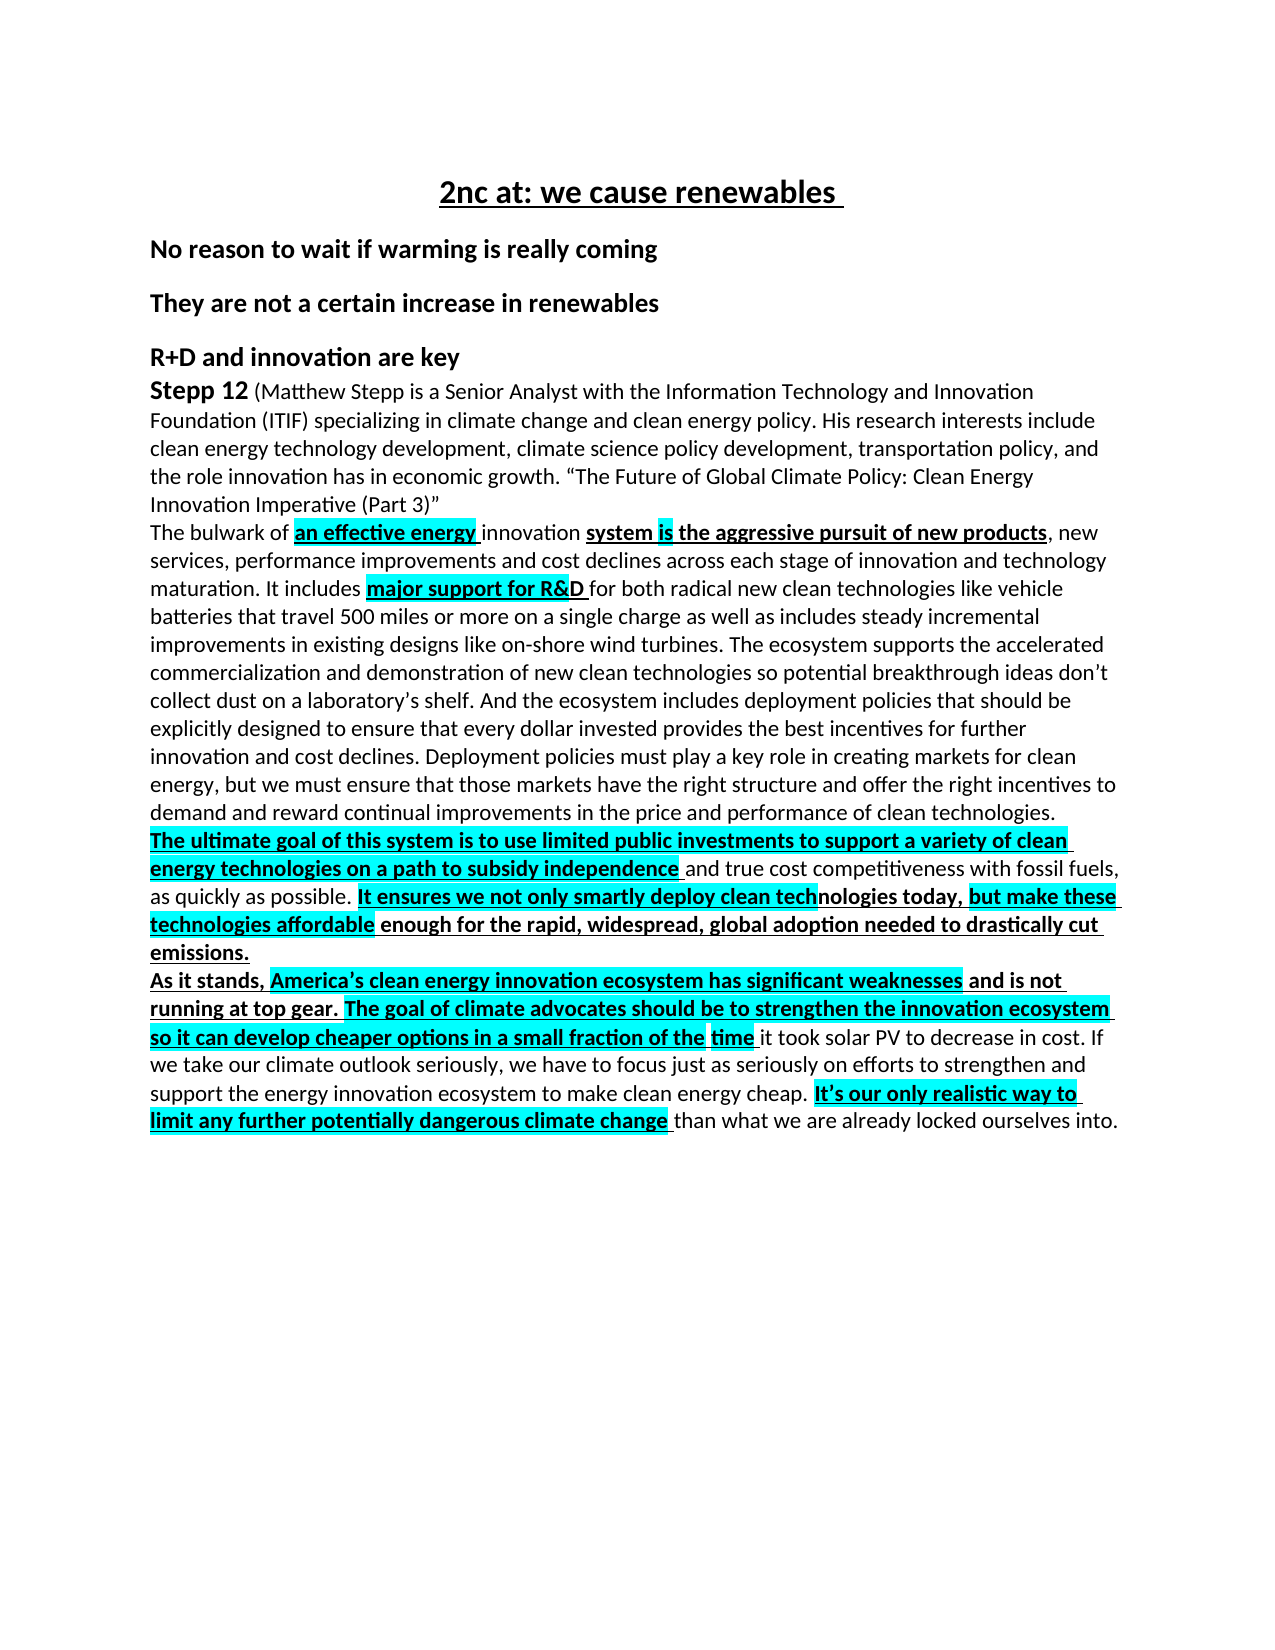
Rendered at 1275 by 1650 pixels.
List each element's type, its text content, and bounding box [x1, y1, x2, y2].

text The bulwark of an effective energy innovation system is the aggressive pursuit of new products, new services, performance improvements and cost declines across each stage of innovation and technology maturation. It includes major support for R&D for both radical new clean technologies like vehicle batteries that travel 500 miles or more on a single charge as well as includes steady incremental improvements in existing designs like on-shore wind turbines. The ecosystem supports the accelerated commercialization and demonstration of new clean technologies so potential breakthrough ideas don’t collect dust on a laboratory’s shelf. And the ecosystem includes deployment policies that should be explicitly designed to ensure that every dollar invested provides the best incentives for further innovation and cost declines. Deployment policies must play a key role in creating markets for clean energy, but we must ensure that those markets have the right structure and offer the right incentives to demand and reward continual improvements in the price and performance of clean technologies. [150, 518, 1125, 826]
subtitle No reason to wait if warming is really coming [150, 232, 1125, 265]
subtitle R+D and innovation are key [150, 340, 1125, 373]
subtitle 2nc at: we cause renewables [150, 171, 1125, 212]
subtitle They are not a certain increase in renewables [150, 286, 1125, 319]
text Stepp 12 (Matthew Stepp is a Senior Analyst with the Information Technology and Innovation Foundation (ITIF) specializing in climate change and clean energy policy. His research interests include clean energy technology development, climate science policy development, transportation policy, and the role innovation has in economic growth. “The Future of Global Climate Policy: Clean Energy Innovation Imperative (Part 3)” [150, 373, 1125, 518]
text As it stands, America’s clean energy innovation ecosystem has significant weaknesses and is not running at top gear. The goal of climate advocates should be to strengthen the innovation ecosystem so it can develop cheaper options in a small fraction of the time it took solar PV to decrease in cost. If we take our climate outlook seriously, we have to focus just as seriously on efforts to strengthen and support the energy innovation ecosystem to make clean energy cheap. It’s our only realistic way to limit any further potentially dangerous climate change than what we are already locked ourselves into. [150, 967, 1125, 1135]
text The ultimate goal of this system is to use limited public investments to support a variety of clean energy technologies on a path to subsidy independence and true cost competitiveness with fossil fuels, as quickly as possible. It ensures we not only smartly deploy clean technologies today, but make these technologies affordable enough for the rapid, widespread, global adoption needed to drastically cut emissions. [150, 826, 1125, 967]
